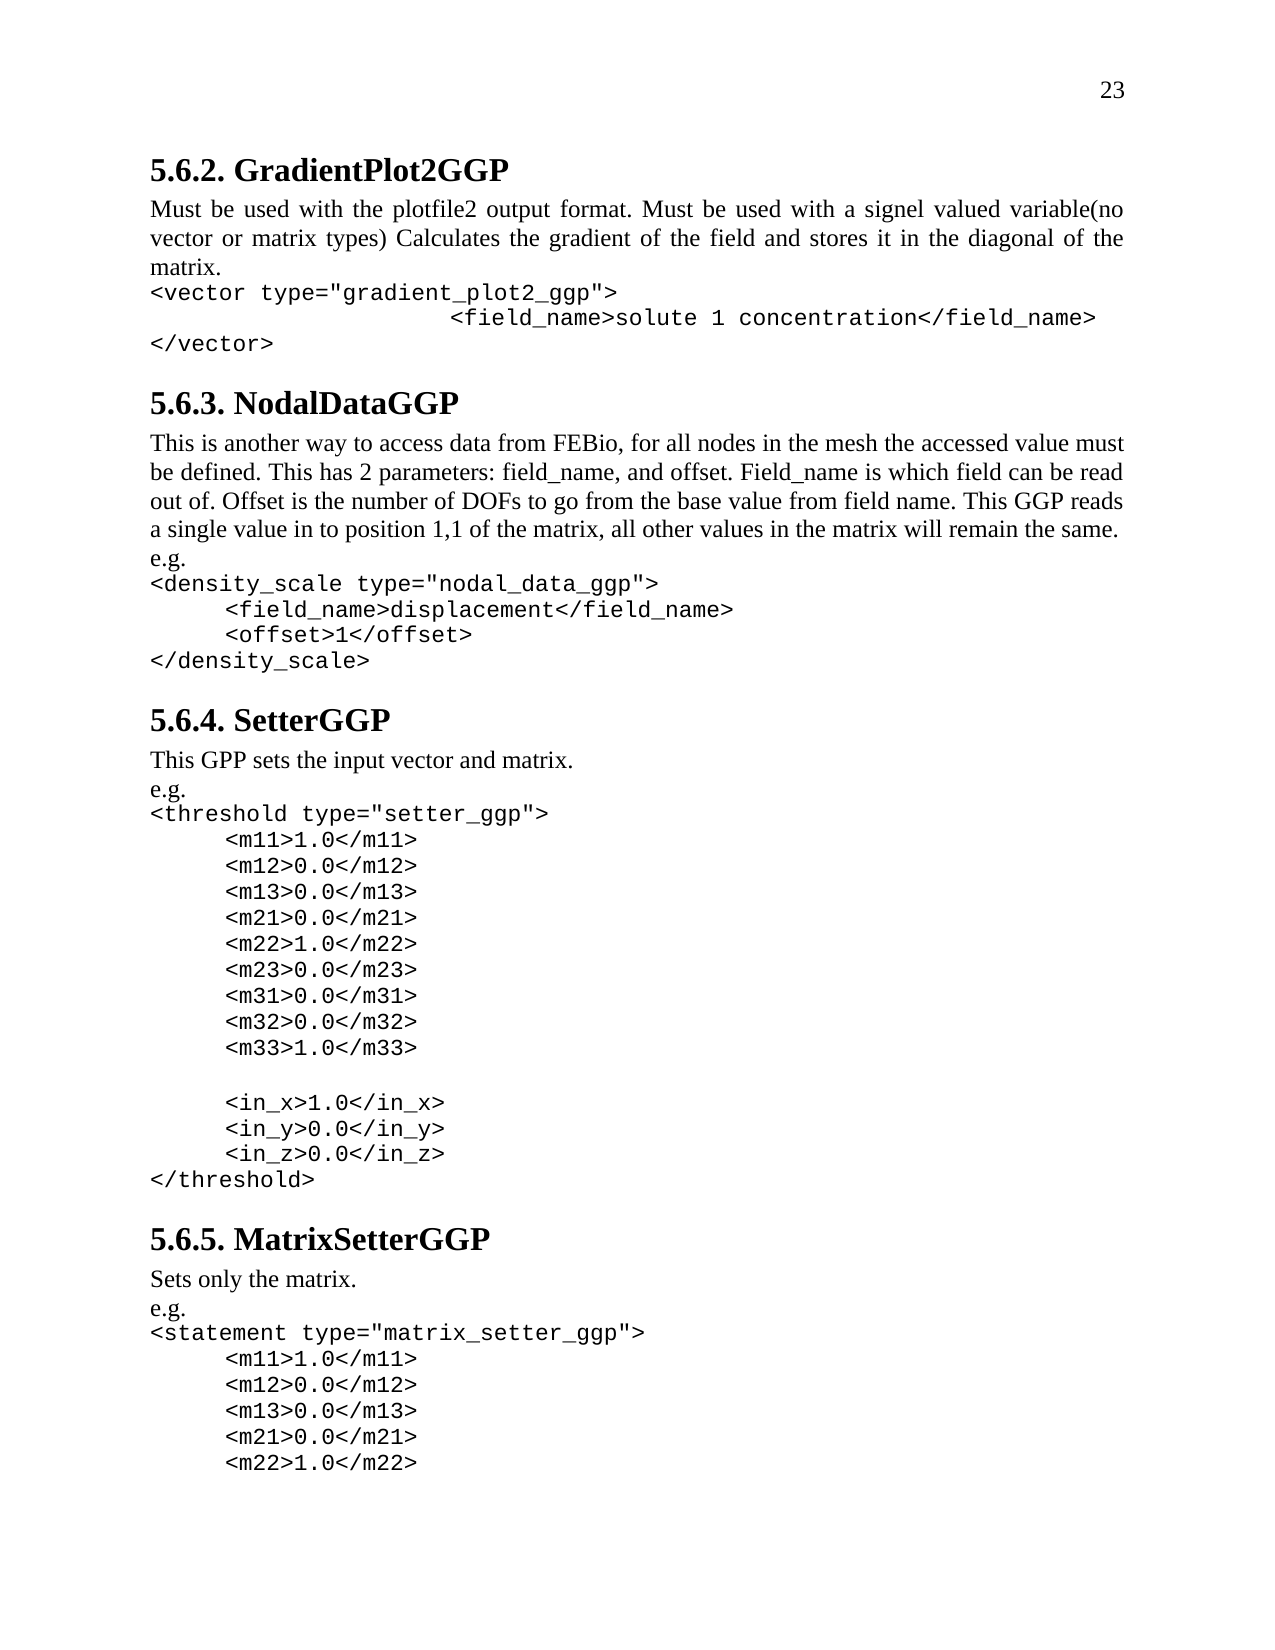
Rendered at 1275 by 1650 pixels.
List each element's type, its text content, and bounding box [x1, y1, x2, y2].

text </density_scale> [150, 650, 1125, 676]
subtitle MatrixSetterGGP [150, 1220, 1125, 1258]
text e.g. [150, 543, 1125, 572]
text <vector type="gradient_plot2_ggp"> <field_name>solute 1 concentration</field_name> [150, 281, 1125, 333]
subtitle GradientPlot2GGP [150, 150, 1125, 188]
text <in_x>1.0</in_x> [150, 1091, 1125, 1117]
text <m23>0.0</m23> [150, 958, 1125, 984]
text e.g. [150, 774, 1125, 803]
text <in_z>0.0</in_z> [150, 1143, 1125, 1169]
subtitle NodalDataGGP [150, 384, 1125, 422]
text <m31>0.0</m31> [150, 984, 1125, 1010]
text <field_name>displacement</field_name> [150, 598, 1125, 624]
text <m21>0.0</m21> [150, 1426, 1125, 1451]
text <m32>0.0</m32> [150, 1010, 1125, 1036]
text <in_y>0.0</in_y> [150, 1117, 1125, 1143]
text </vector> [150, 333, 1125, 359]
text <m12>0.0</m12> [150, 1374, 1125, 1399]
text e.g. [150, 1293, 1125, 1322]
text <m12>0.0</m12> [150, 855, 1125, 881]
text <m22>1.0</m22> [150, 932, 1125, 958]
text <m13>0.0</m13> [150, 881, 1125, 907]
text <threshold type="setter_ggp"> [150, 803, 1125, 829]
text Sets only the matrix. [150, 1264, 1125, 1293]
text <m11>1.0</m11> [150, 1348, 1125, 1374]
text <m22>1.0</m22> [150, 1451, 1125, 1477]
text This GPP sets the input vector and matrix. [150, 745, 1125, 774]
text <m11>1.0</m11> [150, 829, 1125, 855]
subtitle SetterGGP [150, 701, 1125, 739]
text <density_scale type="nodal_data_ggp"> [150, 572, 1125, 598]
text <m21>0.0</m21> [150, 907, 1125, 932]
text This is another way to access data from FEBio, for all nodes in the mesh the accessed value must be defined. This has 2 parameters: field_name, and offset. Field_name is which field can be read out of. Offset is the number of DOFs to go from the base value from field name. This GGP reads a single value in to position 1,1 of the matrix, all other values in the matrix will remain the same. [150, 428, 1125, 543]
text </threshold> [150, 1169, 1125, 1195]
text <m33>1.0</m33> [150, 1036, 1125, 1062]
text Must be used with the plotfile2 output format. Must be used with a signel valued variable(no vector or matrix types) Calculates the gradient of the field and stores it in the diagonal of the matrix. [150, 194, 1125, 281]
text <statement type="matrix_setter_ggp"> [150, 1322, 1125, 1348]
text <offset>1</offset> [150, 624, 1125, 650]
text <m13>0.0</m13> [150, 1399, 1125, 1426]
